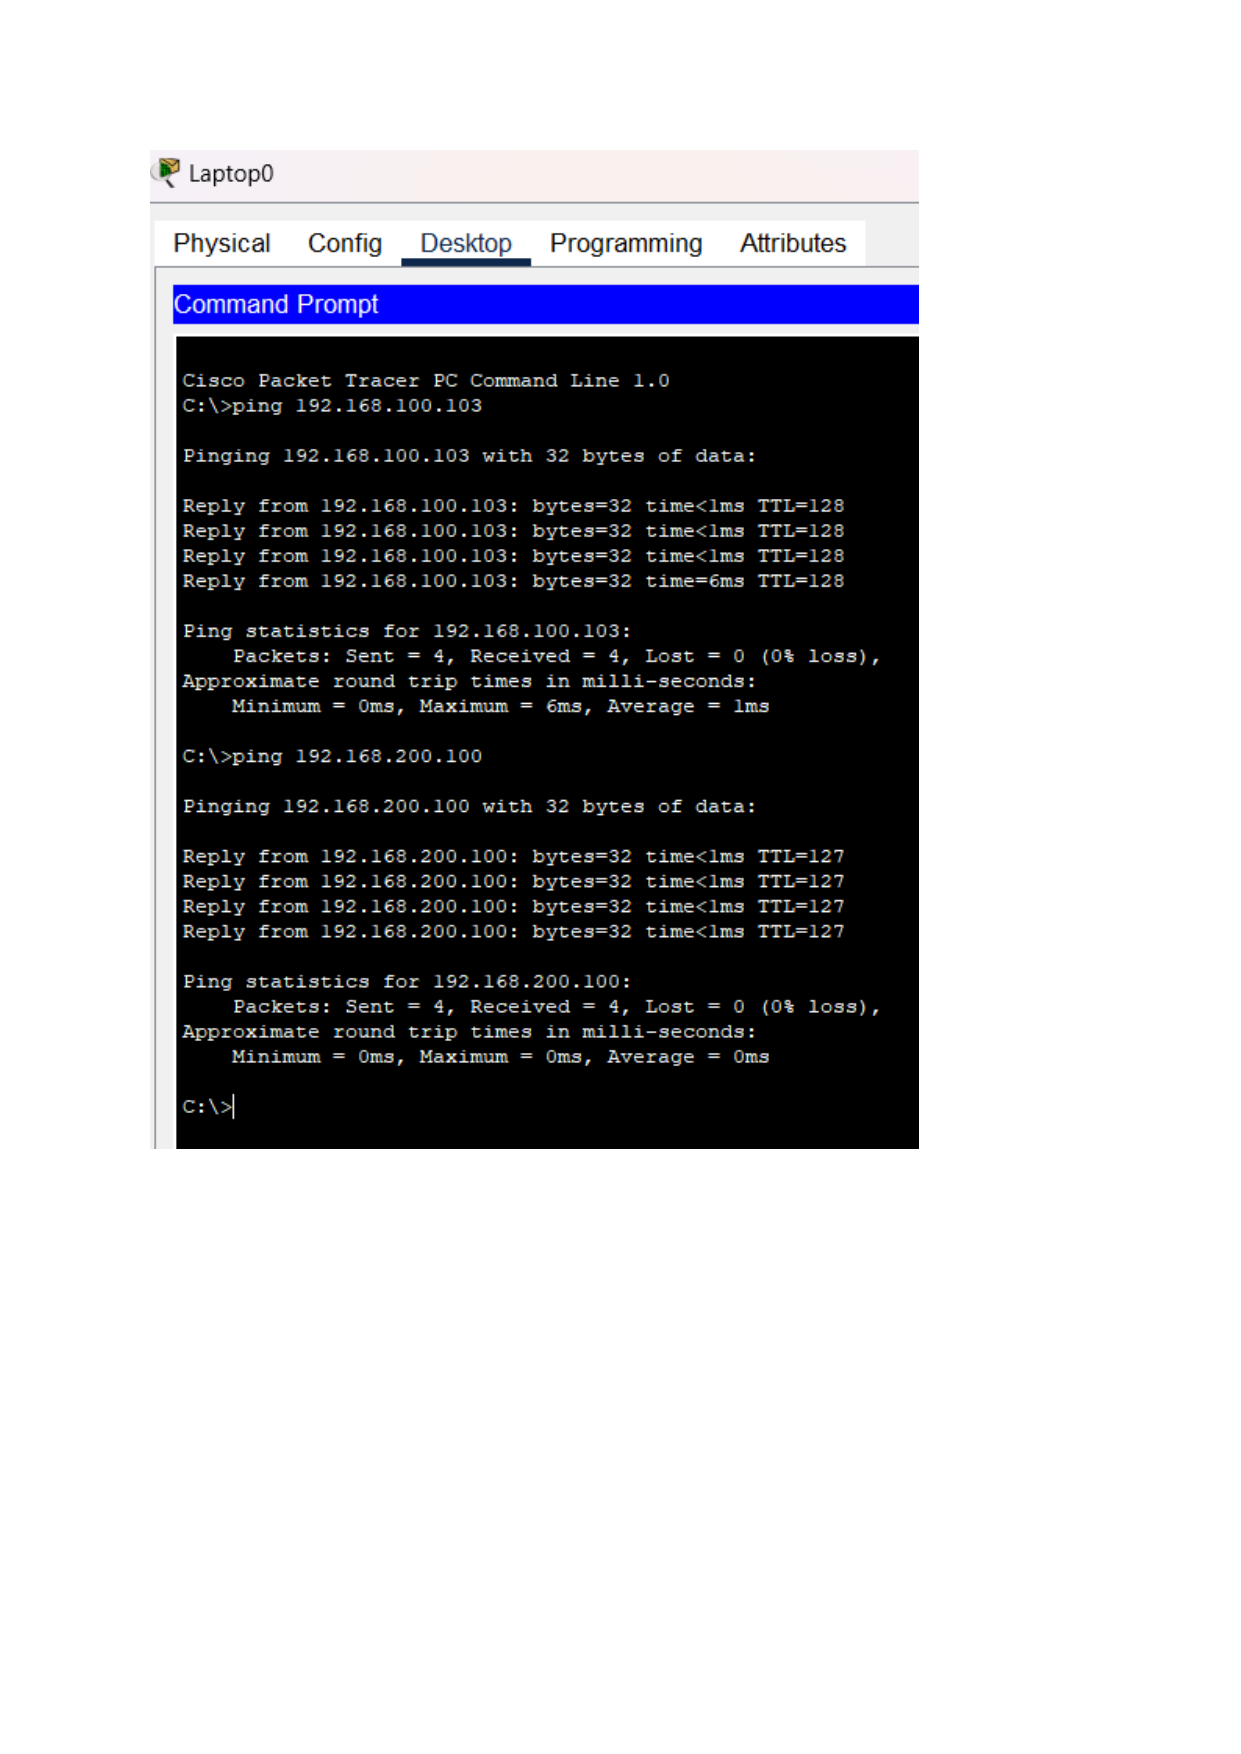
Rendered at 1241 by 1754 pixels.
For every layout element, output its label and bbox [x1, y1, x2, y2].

picture [150, 150, 919, 1149]
